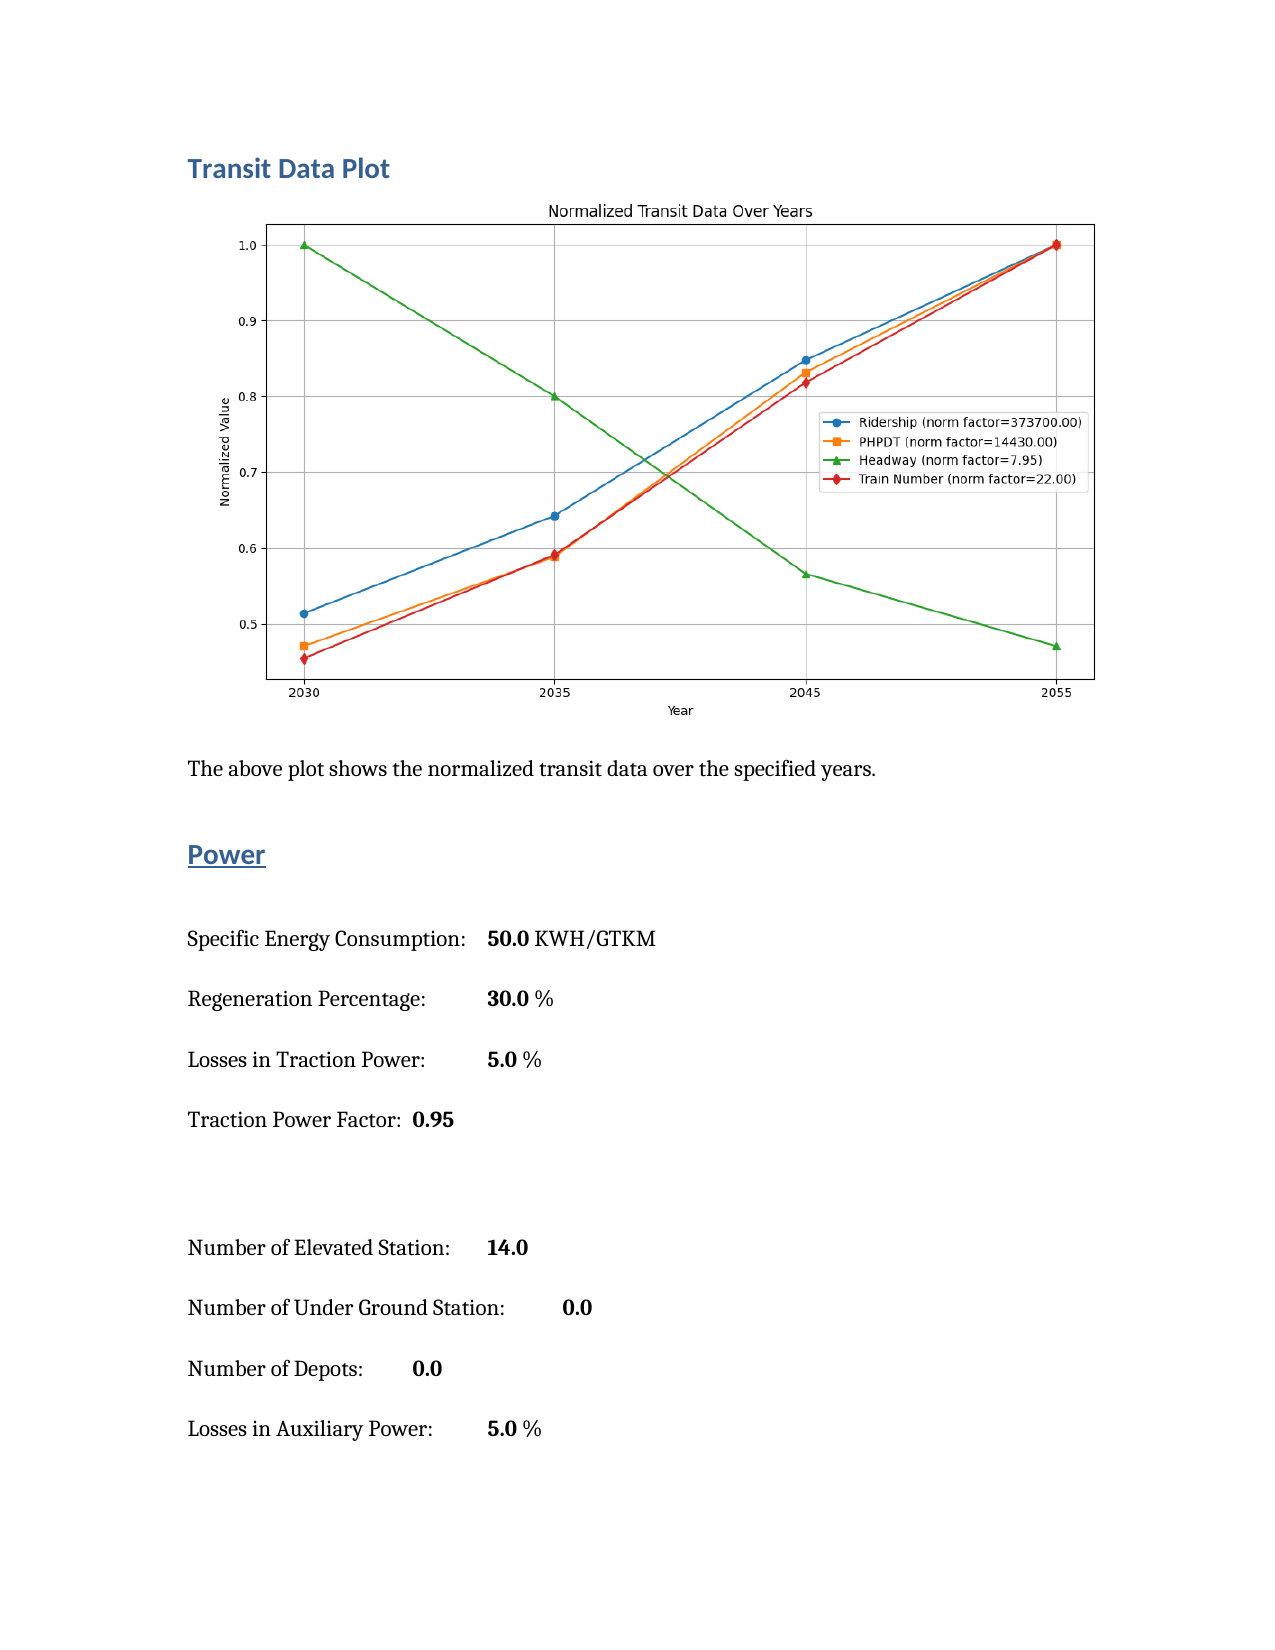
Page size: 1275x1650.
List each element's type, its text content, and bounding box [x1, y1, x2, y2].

text Number of Elevated Station: 14.0 [187, 1235, 1087, 1261]
text Number of Under Ground Station: 0.0 [187, 1295, 1087, 1321]
subtitle Transit Data Plot [187, 150, 1087, 186]
picture [206, 191, 1107, 731]
text Regeneration Percentage: 30.0 % [187, 986, 1087, 1012]
text Specific Energy Consumption: 50.0 KWH/GTKM [187, 926, 1087, 952]
text Traction Power Factor: 0.95 [187, 1107, 1087, 1133]
text Losses in Traction Power: 5.0 % [187, 1046, 1087, 1073]
subtitle Power [187, 836, 1087, 871]
text Losses in Auxiliary Power: 5.0 % [187, 1416, 1087, 1442]
text Number of Depots: 0.0 [187, 1355, 1087, 1382]
text The above plot shows the normalized transit data over the specified years. [187, 756, 1087, 782]
